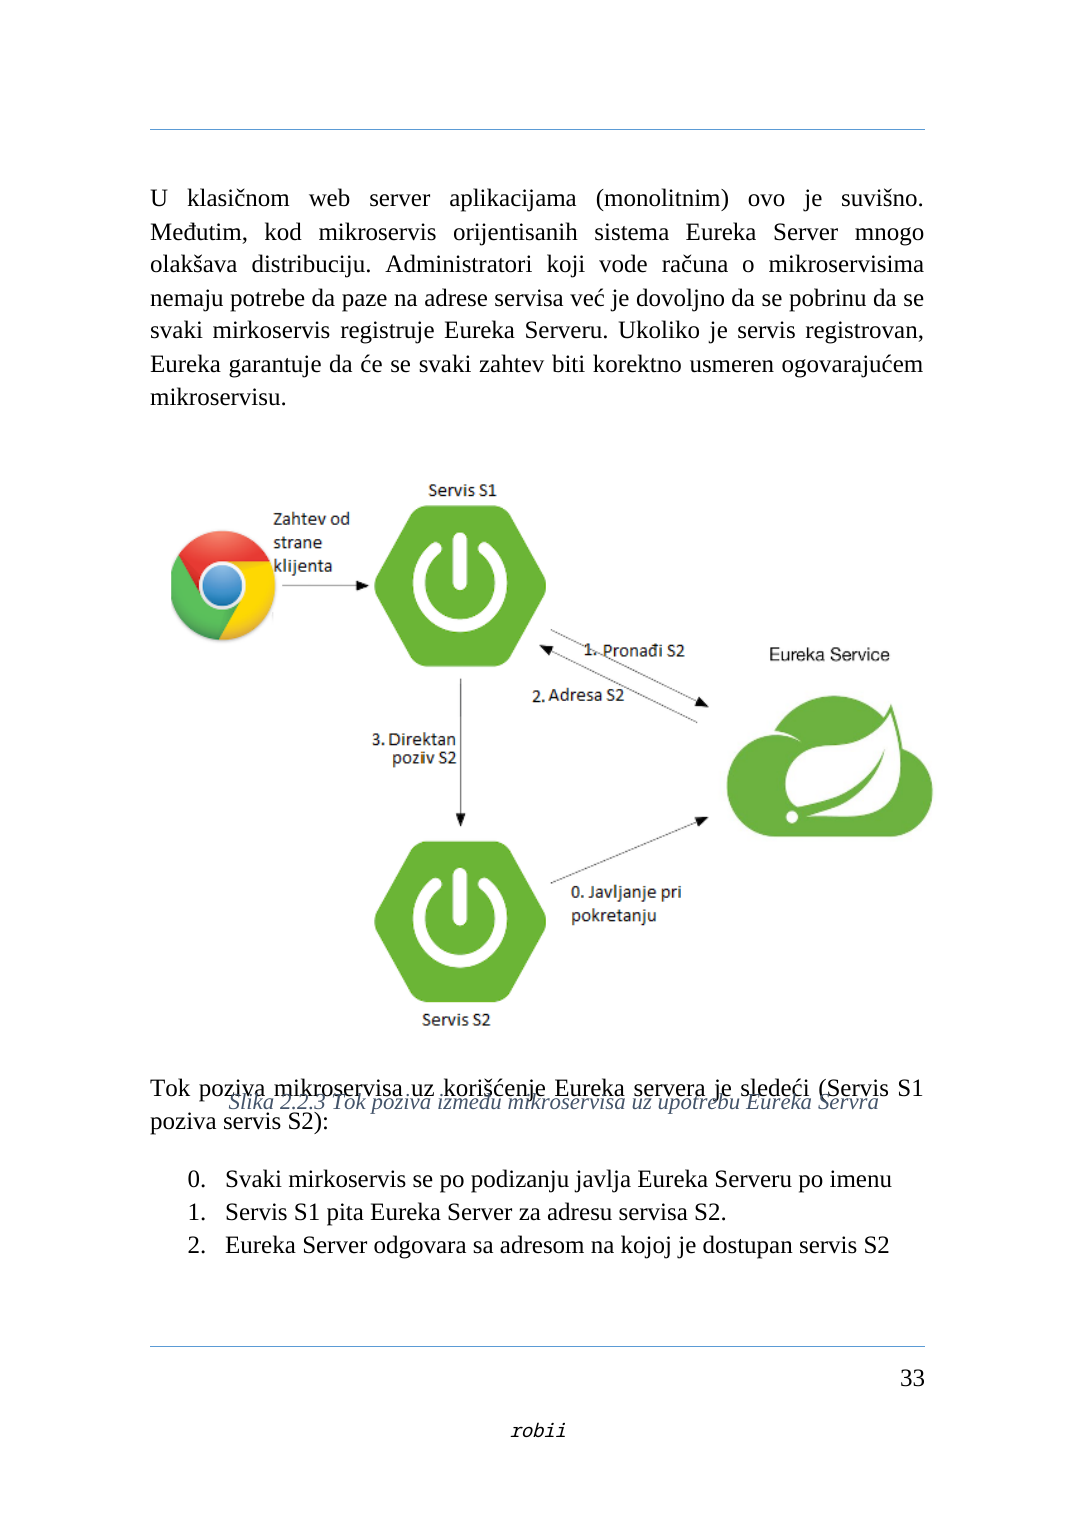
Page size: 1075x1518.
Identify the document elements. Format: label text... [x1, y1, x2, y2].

list Svaki mirkoservis se po podizanju javlja Eureka Serveru po imenu [187, 1164, 925, 1193]
list Servis S1 pita Eureka Server za adresu servisa S2. [187, 1197, 925, 1226]
list Eureka Server odgovara sa adresom na kojoj je dostupan servis S2 [187, 1230, 925, 1259]
picture [170, 478, 937, 1044]
text U klasičnom web server aplikacijama (monolitnim) ovo je suvišno. Međutim, kod mikroservis orijentisanih sistema Eureka Server mnogo olakšava distribuciju. Administratori koji vode računa o mikroservisima nemaju potrebe da paze na adrese servisa već je dovoljno da se pobrinu da se svaki mirkoservis registruje Eureka Serveru. Ukoliko je servis registrovan, Eureka garantuje da će se svaki zahtev biti korektno usmeren ogovarajućem mikroservisu. [150, 183, 925, 410]
